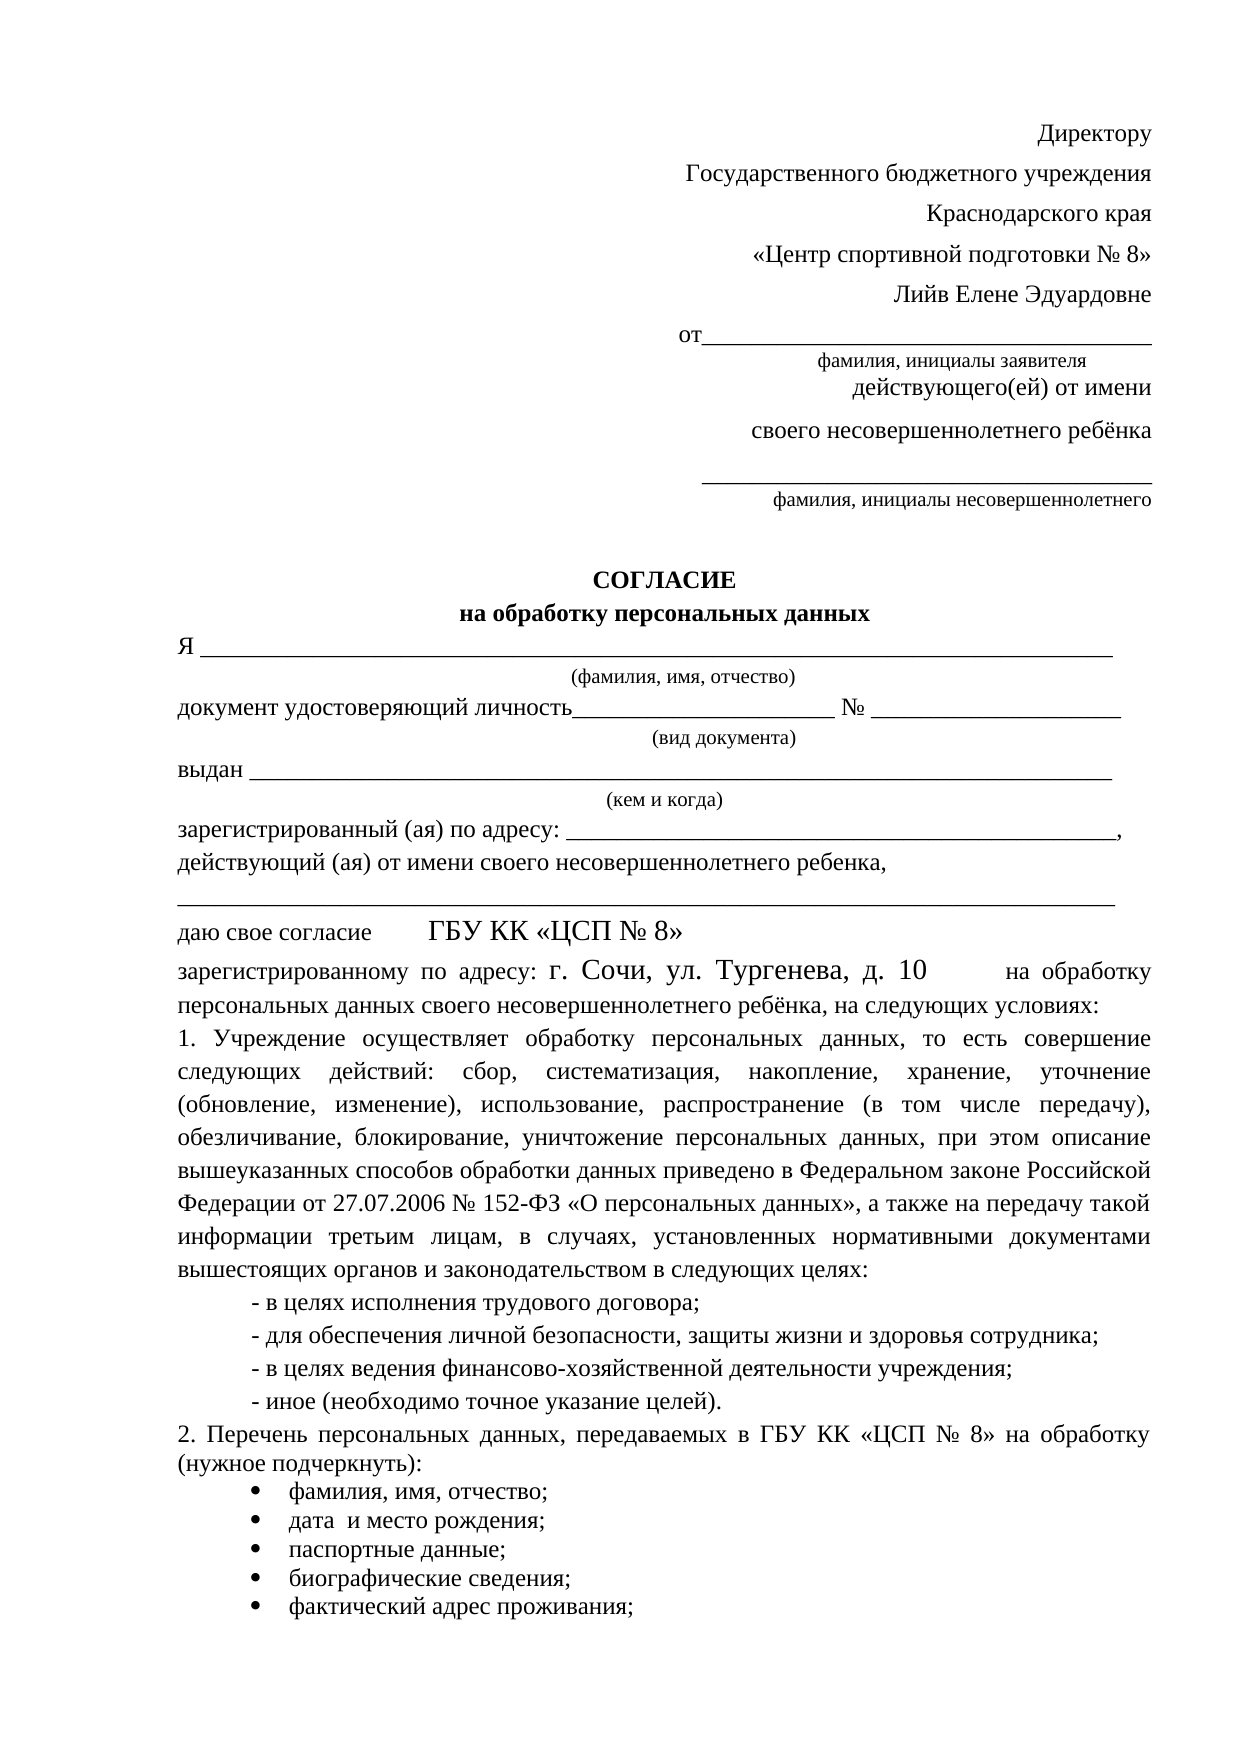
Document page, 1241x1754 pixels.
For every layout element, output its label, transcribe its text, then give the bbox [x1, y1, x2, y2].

text - для обеспечения личной безопасности, защиты жизни и здоровья сотрудника; [177, 1320, 1152, 1349]
text Краснодарского края [177, 198, 1152, 227]
text - в целях исполнения трудового договора; [177, 1287, 1152, 1316]
list дата и место рождения; [251, 1505, 1152, 1534]
text 1. Учреждение осуществляет обработку персональных данных, то есть совершение следующих действий: сбор, систематизация, накопление, хранение, уточнение (обновление, изменение), использование, распространение (в том числе передачу), обезличивание, блокирование, уничтожение персональных данных, при этом описание вышеуказанных способов обработки данных приведено в Федеральном законе Российской Федерации от 27.07.2006 № 152-ФЗ «О персональных данных», а также на передачу такой информации третьим лицам, в случаях, установленных нормативными документами вышестоящих органов и законодательством в следующих целях: [177, 1023, 1152, 1283]
list фактический адрес проживания; [251, 1591, 1152, 1620]
text 2. Перечень персональных данных, передаваемых в ГБУ КК «ЦСП № 8» на обработку (нужное подчеркнуть): [177, 1419, 1152, 1476]
text ____________________________________ [177, 458, 1152, 487]
text документ удостоверяющий личность_____________________ № ____________________ [177, 692, 1152, 721]
text фамилия, инициалы несовершеннолетнего [177, 487, 1152, 511]
text выдан _____________________________________________________________________ [177, 754, 1152, 782]
list фамилия, имя, отчество; [251, 1476, 1152, 1505]
text - в целях ведения финансово-хозяйственной деятельности учреждения; [177, 1353, 1152, 1382]
text - иное (необходимо точное указание целей). [177, 1386, 1152, 1415]
text Я _________________________________________________________________________ [177, 631, 1152, 660]
list паспортные данные; [251, 1534, 1152, 1563]
text (вид документа) [177, 725, 1152, 749]
text фамилия, инициалы заявителя [177, 348, 1152, 372]
text (фамилия, имя, отчество) [177, 664, 1152, 688]
text зарегистрированный (ая) по адресу: ____________________________________________, [177, 814, 1152, 843]
text Государственного бюджетного учреждения [177, 158, 1152, 187]
text действующего(ей) от имени [177, 372, 1152, 401]
text своего несовершеннолетнего ребёнка [177, 415, 1152, 444]
text Директору [177, 118, 1152, 147]
text от____________________________________ [177, 319, 1152, 348]
text даю свое согласие ГБУ КК «ЦСП № 8» [177, 913, 1152, 947]
list биографические сведения; [251, 1563, 1152, 1591]
text «Центр спортивной подготовки № 8» [177, 239, 1152, 267]
text СОГЛАСИЕ [177, 565, 1152, 594]
text зарегистрированному по адресу: г. Сочи, ул. Тургенева, д. 10 на обработку персональных данных своего несовершеннолетнего ребёнка, на следующих условиях: [177, 952, 1152, 1018]
text на обработку персональных данных [177, 598, 1152, 627]
text действующий (ая) от имени своего несовершеннолетнего ребенка, ___________________________________________________________________________ [177, 847, 1152, 909]
text Лийв Елене Эдуардовне [177, 279, 1152, 308]
text (кем и когда) [177, 787, 1152, 811]
